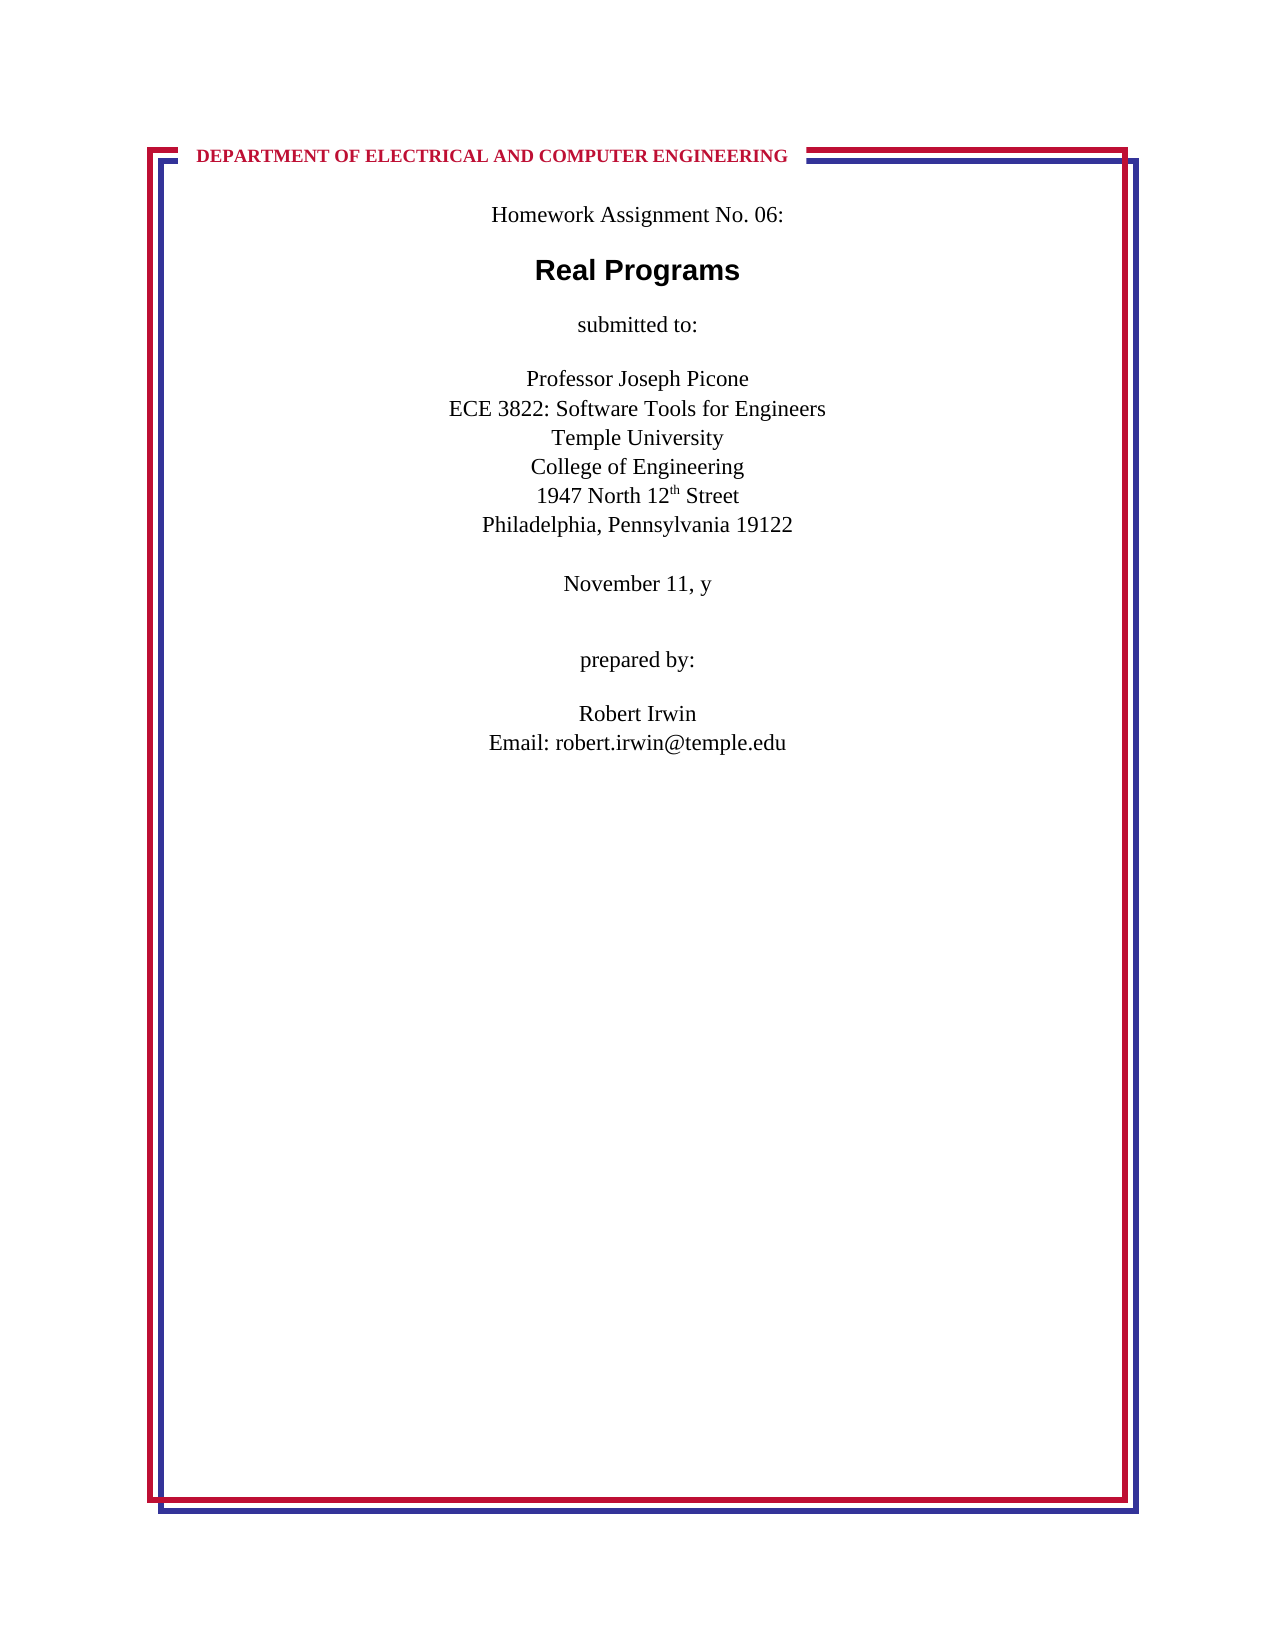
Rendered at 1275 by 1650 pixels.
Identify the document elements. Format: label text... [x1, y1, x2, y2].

text submitted to: [150, 311, 1125, 338]
text ECE 3822: Software Tools for Engineers [150, 392, 1125, 421]
text Temple University [150, 421, 1125, 450]
text October 5, 2015 [150, 567, 1125, 596]
text Robert Irwin Email: robert.irwin@temple.edu [150, 697, 1125, 756]
text Homework Assignment No. 06: [150, 201, 1125, 228]
text Philadelphia, Pennsylvania 19122 [150, 508, 1125, 538]
text 1947 North 12th Street [150, 479, 1125, 508]
text prepared by: [150, 646, 1125, 672]
text Professor Joseph Picone [150, 363, 1125, 392]
text College of Engineering [150, 450, 1125, 479]
text Real Programs [150, 253, 1125, 286]
